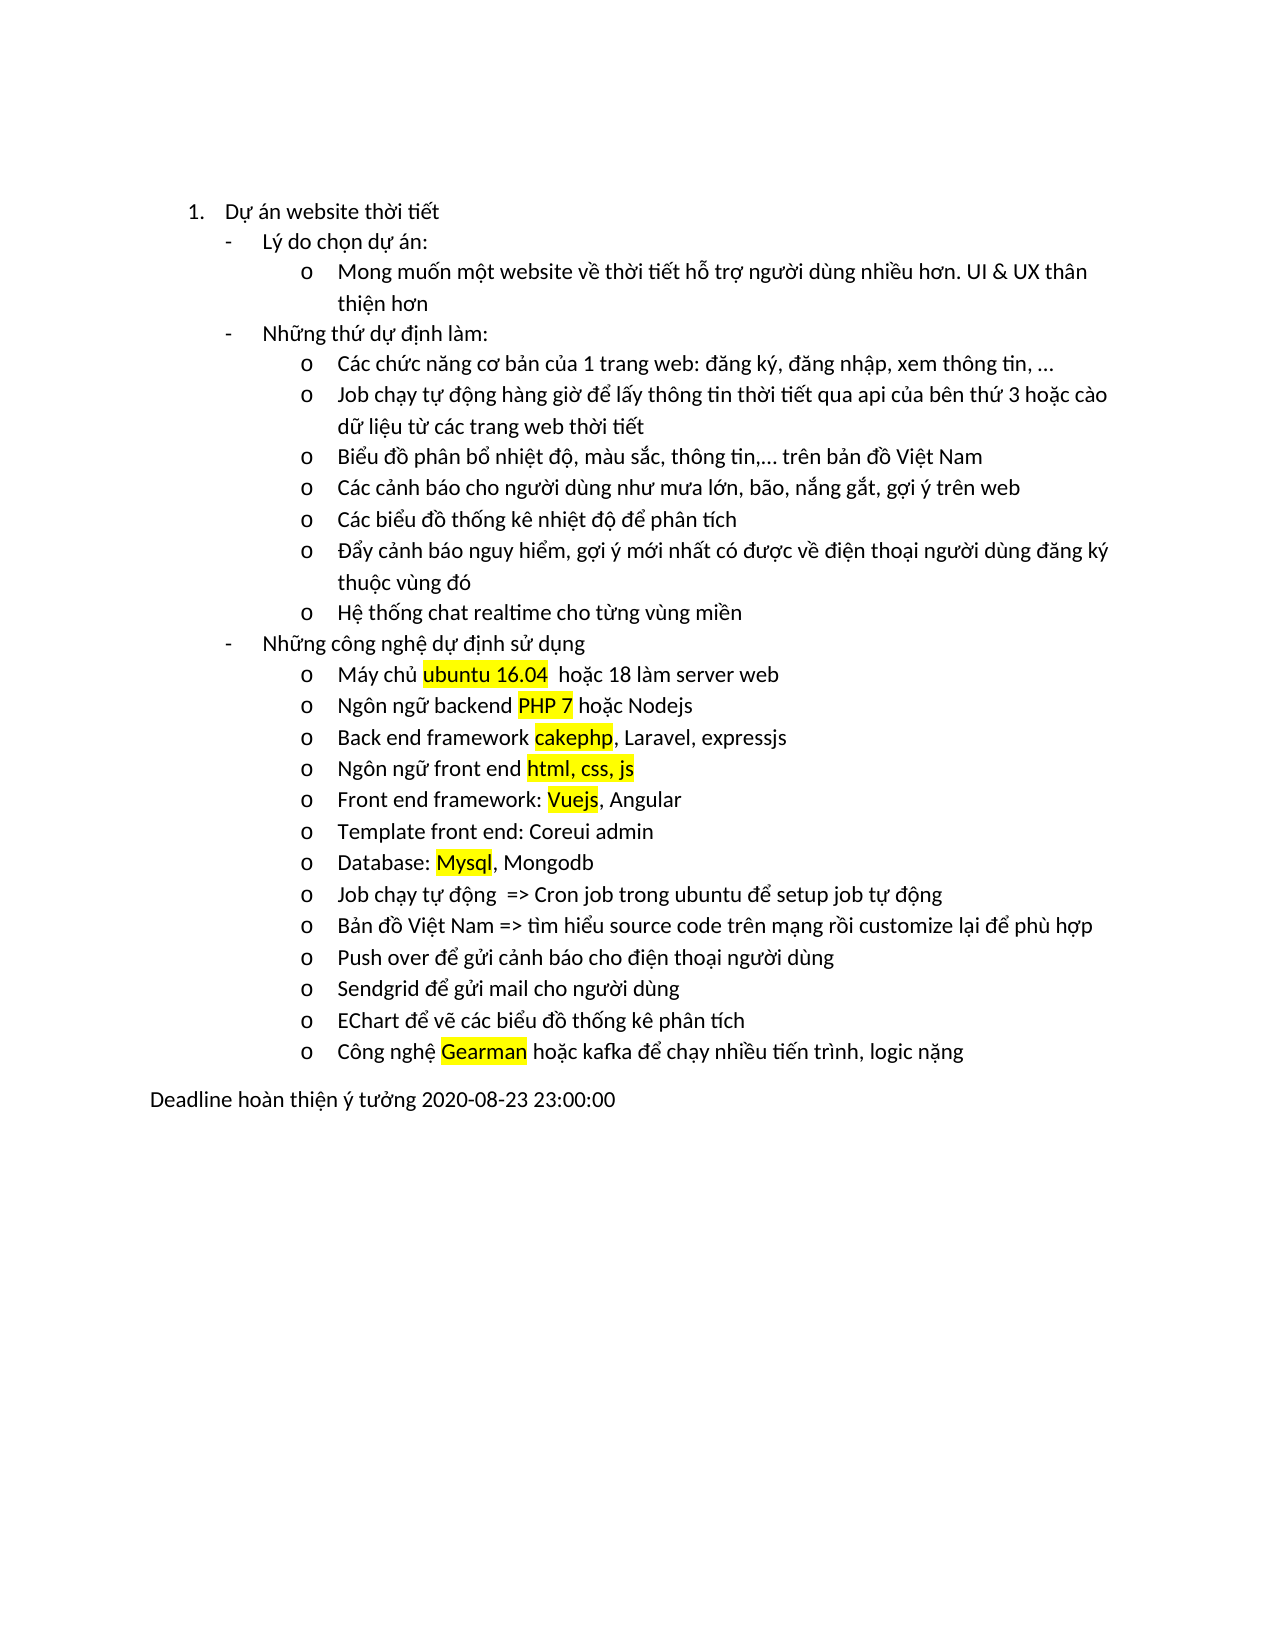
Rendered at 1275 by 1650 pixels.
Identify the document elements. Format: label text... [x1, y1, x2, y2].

list Biểu đồ phân bổ nhiệt độ, màu sắc, thông tin,… trên bản đồ Việt Nam [300, 442, 1125, 471]
list Những công nghệ dự định sử dụng [225, 629, 1125, 657]
list Ngôn ngữ front end html, css, js [300, 754, 1125, 783]
text Deadline hoàn thiện ý tưởng 2020-08-23 23:00:00 [150, 1085, 1125, 1113]
list Template front end: Coreui admin [300, 817, 1125, 846]
list Các cảnh báo cho người dùng như mưa lớn, bão, nắng gắt, gợi ý trên web [300, 473, 1125, 503]
list Những thứ dự định làm: [225, 319, 1125, 347]
list Công nghệ Gearman hoặc kafka để chạy nhiều tiến trình, logic nặng [300, 1037, 1125, 1066]
list Dự án website thời tiết [187, 197, 1125, 225]
list EChart để vẽ các biểu đồ thống kê phân tích [300, 1006, 1125, 1035]
list Back end framework cakephp, Laravel, expressjs [300, 723, 1125, 752]
list Hệ thống chat realtime cho từng vùng miền [300, 598, 1125, 627]
list Job chạy tự động => Cron job trong ubuntu để setup job tự động [300, 880, 1125, 909]
list Các chức năng cơ bản của 1 trang web: đăng ký, đăng nhập, xem thông tin, … [300, 349, 1125, 378]
list Mong muốn một website về thời tiết hỗ trợ người dùng nhiều hơn. UI & UX thân thiện hơn [300, 257, 1125, 317]
list Lý do chọn dự án: [225, 227, 1125, 255]
list Bản đồ Việt Nam => tìm hiểu source code trên mạng rồi customize lại để phù hợp [300, 911, 1125, 941]
list Database: Mysql, Mongodb [300, 848, 1125, 878]
list Các biểu đồ thống kê nhiệt độ để phân tích [300, 505, 1125, 534]
list Front end framework: Vuejs, Angular [300, 786, 1125, 815]
list Push over để gửi cảnh báo cho điện thoại người dùng [300, 943, 1125, 972]
list Đẩy cảnh báo nguy hiểm, gợi ý mới nhất có được về điện thoại người dùng đăng ký thuộc vùng đó [300, 536, 1125, 596]
list Job chạy tự động hàng giờ để lấy thông tin thời tiết qua api của bên thứ 3 hoặc cào dữ liệu từ các trang web thời tiết [300, 381, 1125, 440]
list Ngôn ngữ backend PHP 7 hoặc Nodejs [300, 691, 1125, 720]
list Sendgrid để gửi mail cho người dùng [300, 974, 1125, 1003]
list Máy chủ ubuntu 16.04 hoặc 18 làm server web [300, 660, 1125, 689]
